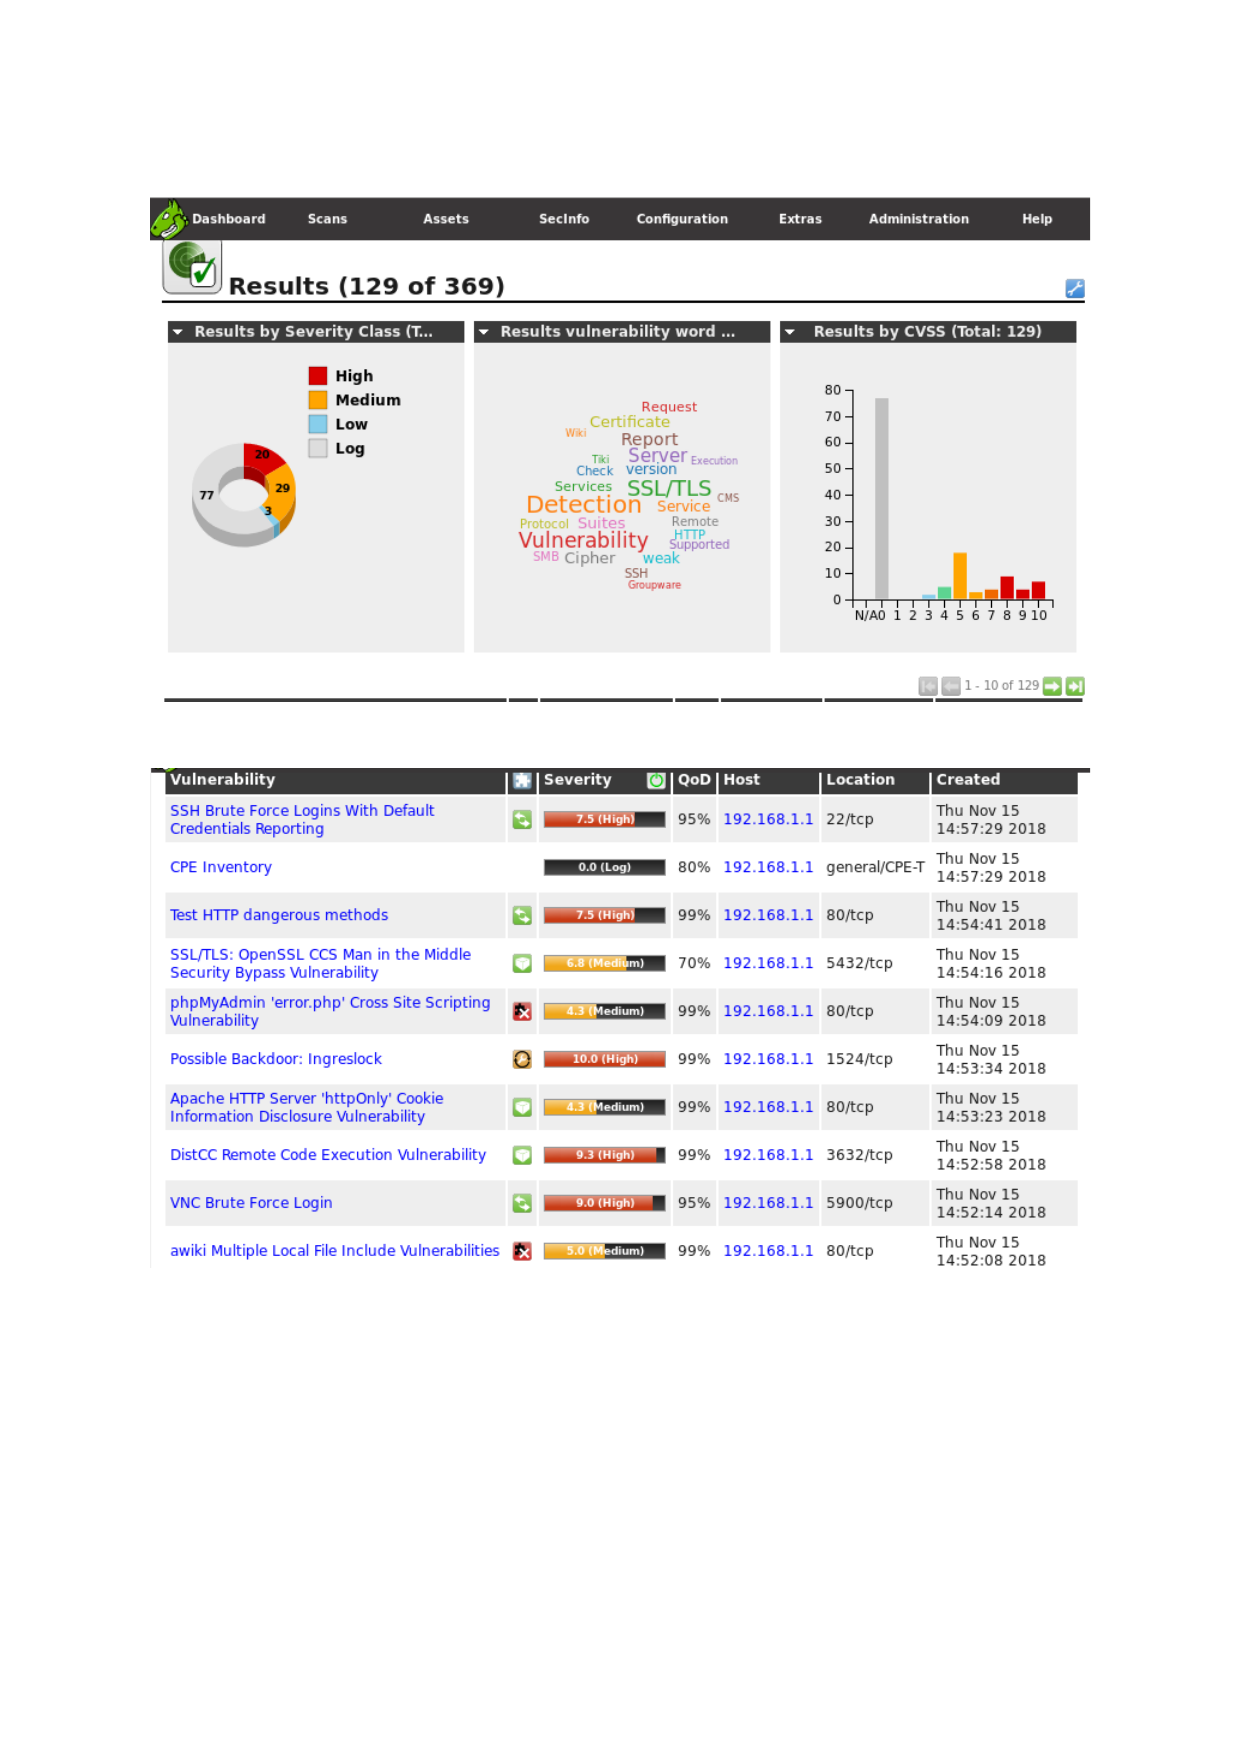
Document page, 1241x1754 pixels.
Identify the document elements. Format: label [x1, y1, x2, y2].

picture [150, 197, 1091, 702]
picture [150, 768, 1091, 1268]
